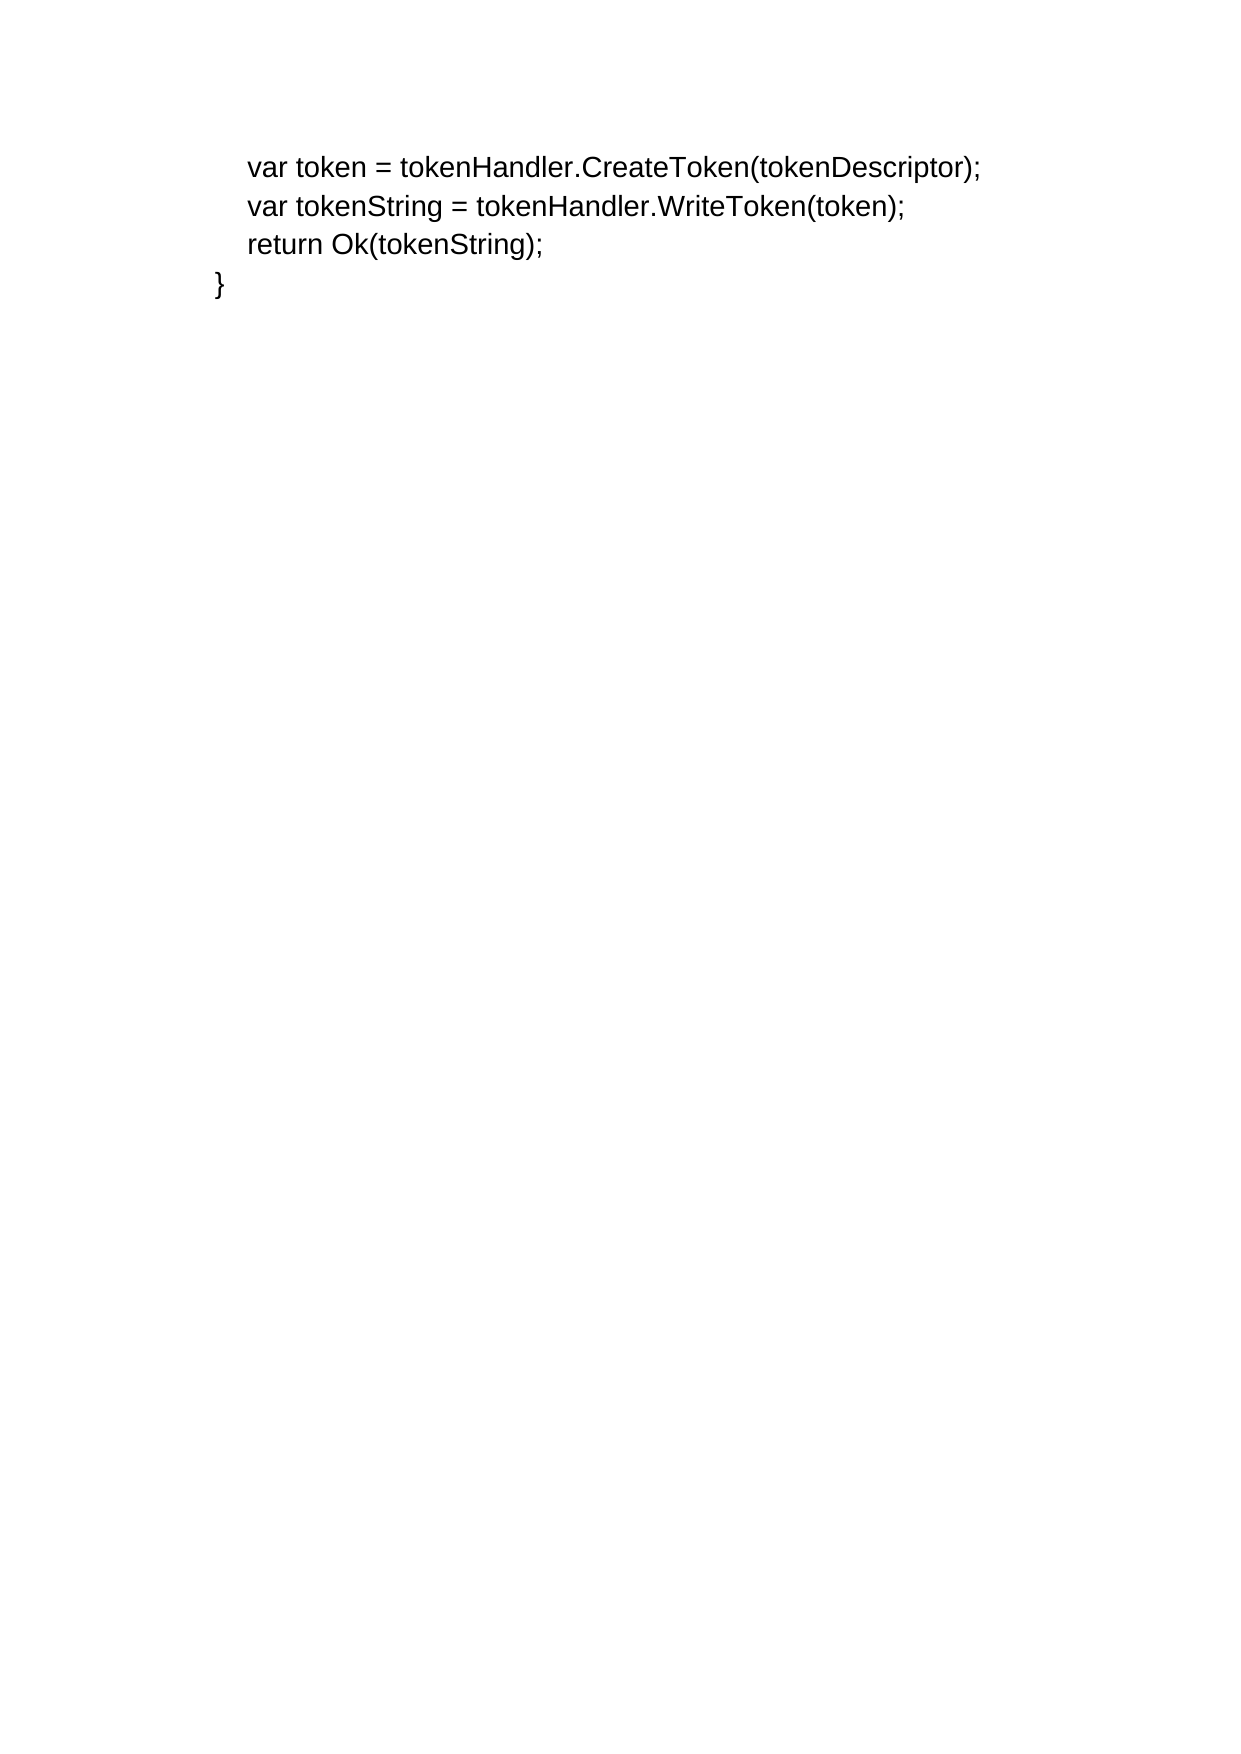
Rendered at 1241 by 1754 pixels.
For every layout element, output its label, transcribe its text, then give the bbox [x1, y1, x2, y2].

text return Ok(tokenString); [150, 227, 1090, 261]
text } [150, 266, 1090, 299]
text var token = tokenHandler.CreateToken(tokenDescriptor); [150, 150, 1090, 183]
text var tokenString = tokenHandler.WriteToken(token); [150, 188, 1090, 222]
